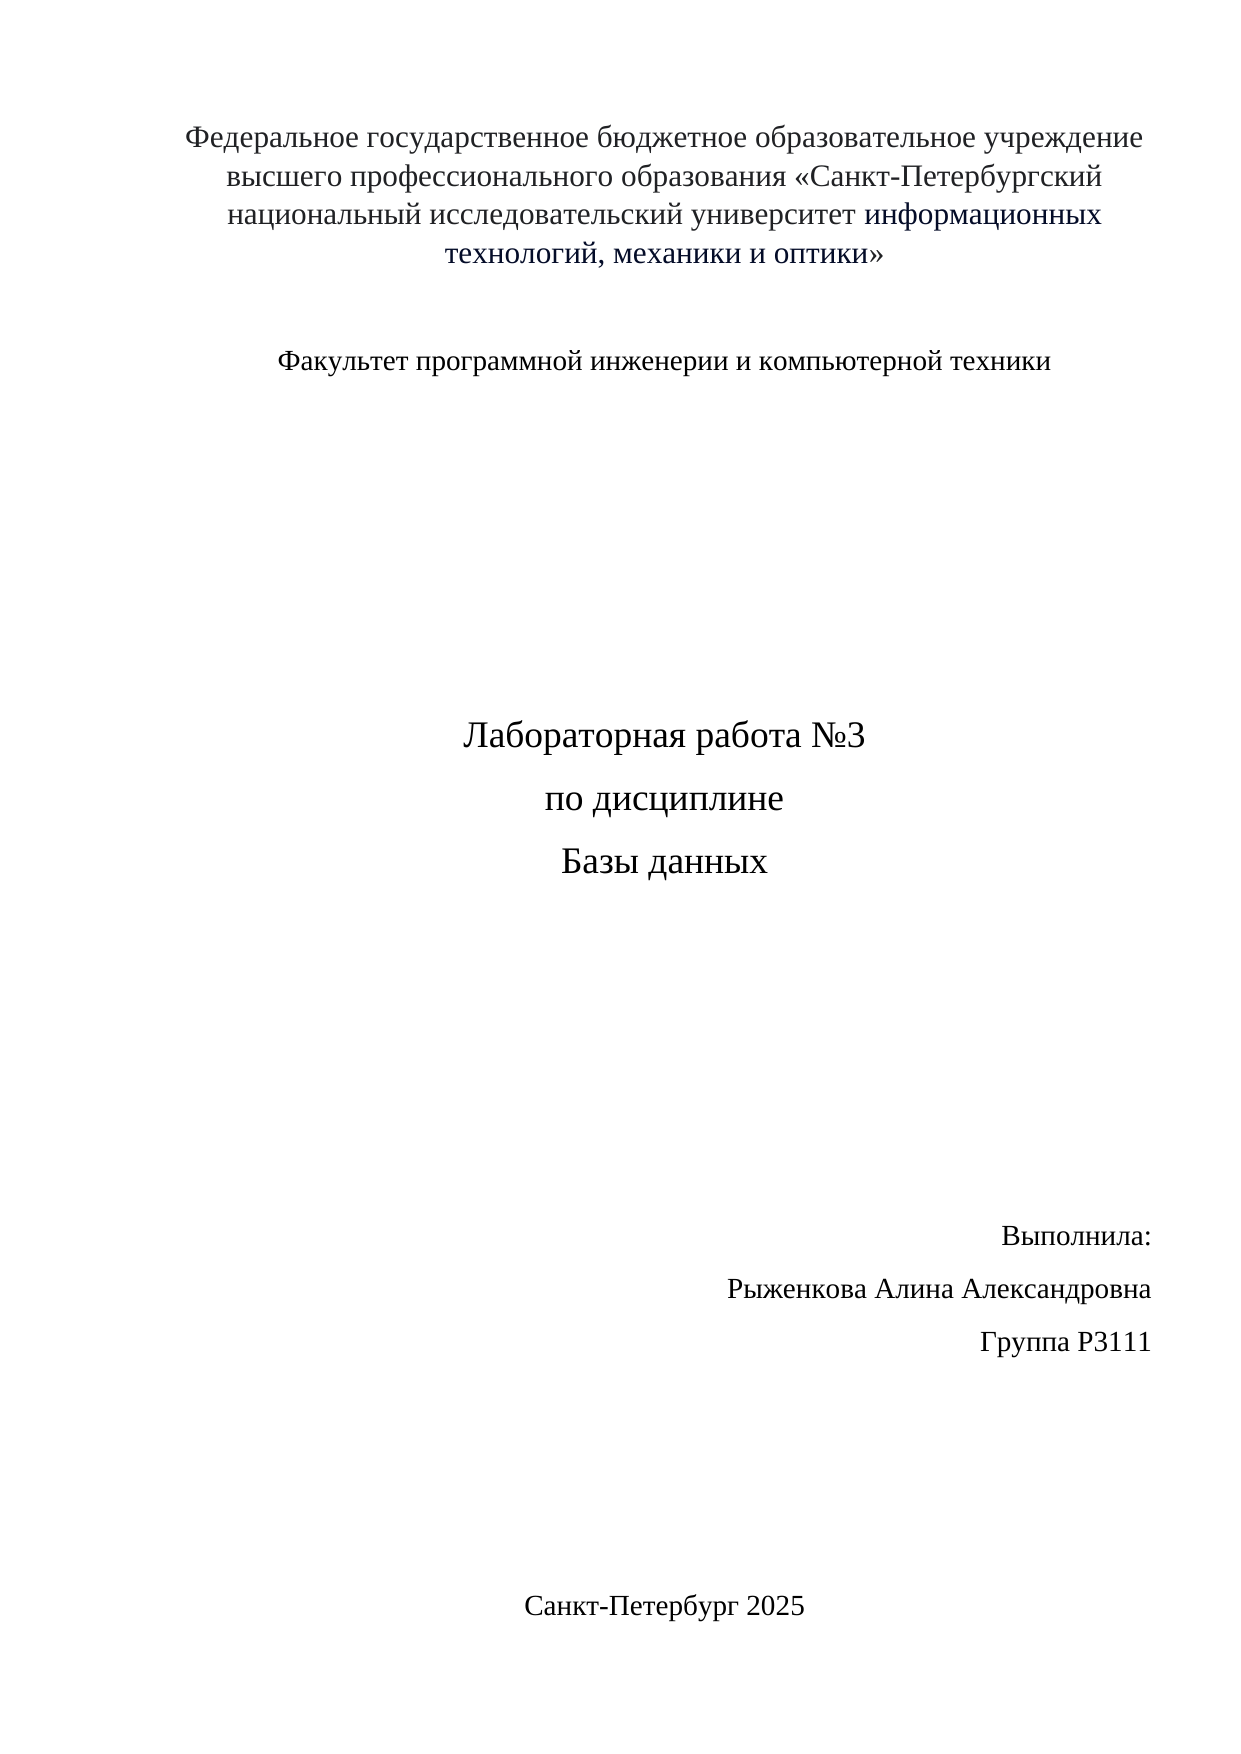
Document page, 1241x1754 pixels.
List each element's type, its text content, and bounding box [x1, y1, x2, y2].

text Группа Р3111 [177, 1324, 1152, 1357]
text Факультет программной инженерии и компьютерной техники [177, 343, 1152, 376]
text Выполнила: [177, 1218, 1152, 1252]
text Лабораторная работа №3 [177, 712, 1152, 755]
text по дисциплине [177, 776, 1152, 819]
text Федеральное государственное бюджетное образовательное учреждение высшего профессионального образования «Санкт-Петербургский национальный исследовательский университет информационных технологий, механики и оптики» [177, 118, 1152, 270]
text Базы данных [177, 839, 1152, 882]
text Рыженкова Алина Александровна [177, 1271, 1152, 1304]
text Санкт-Петербург 2025 [177, 1588, 1152, 1621]
